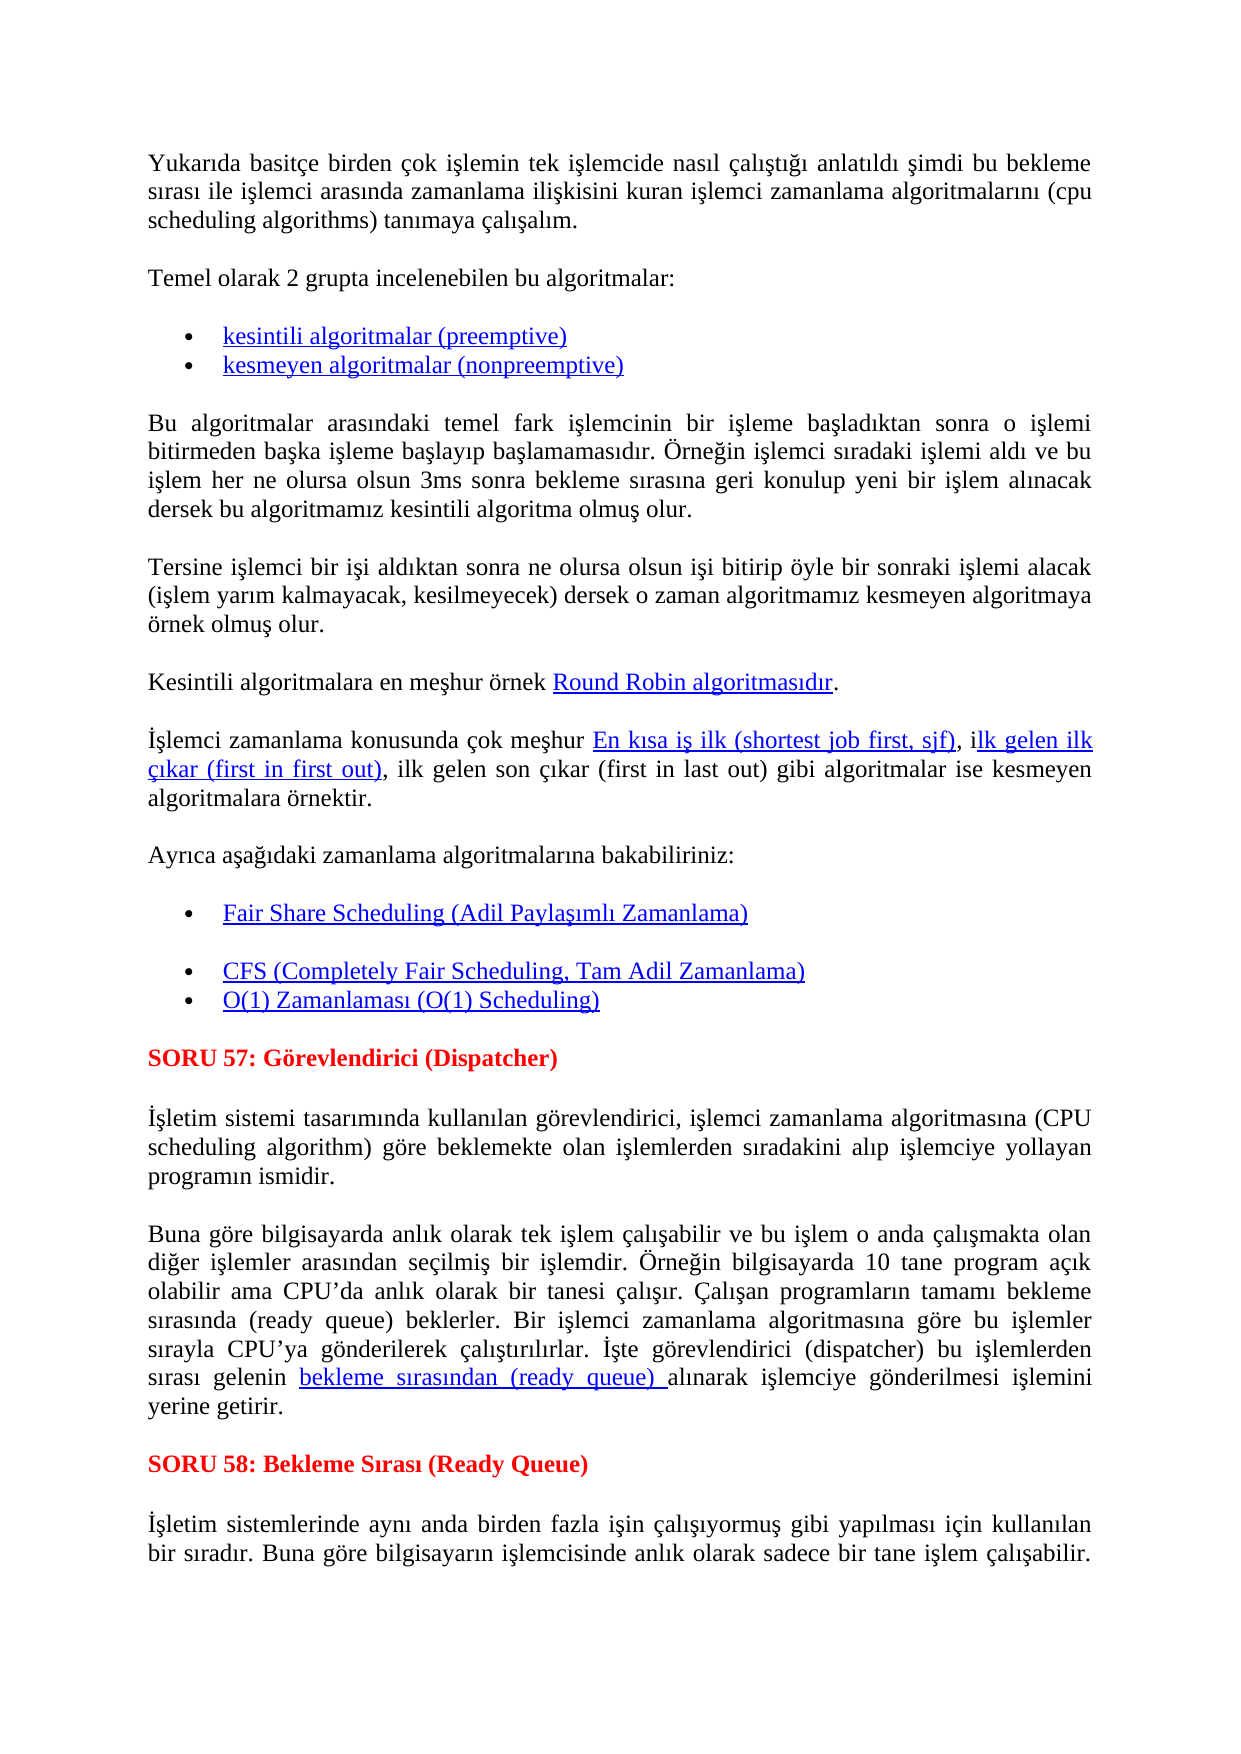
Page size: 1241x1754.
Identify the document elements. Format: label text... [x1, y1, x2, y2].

subtitle SORU 58: Bekleme Sırası (Ready Queue) [148, 1449, 1093, 1478]
text Kesintili algoritmalara en meşhur örnek Round Robin algoritmasıdır. [148, 667, 1093, 696]
text Buna göre bilgisayarda anlık olarak tek işlem çalışabilir ve bu işlem o anda çalışmakta olan diğer işlemler arasından seçilmiş bir işlemdir. Örneğin bilgisayarda 10 tane program açık olabilir ama CPU’da anlık olarak bir tanesi çalışır. Çalışan programların tamamı bekleme sırasında (ready queue) beklerler. Bir işlemci zamanlama algoritmasına göre bu işlemler sırayla CPU’ya gönderilerek çalıştırılırlar. İşte görevlendirici (dispatcher) bu işlemlerden sırası gelenin bekleme sırasından (ready queue) alınarak işlemciye gönderilmesi işlemini yerine getirir. [148, 1219, 1093, 1420]
subtitle SORU 57: Görevlendirici (Dispatcher) [148, 1043, 1093, 1072]
text Yukarıda basitçe birden çok işlemin tek işlemcide nasıl çalıştığı anlatıldı şimdi bu bekleme sırası ile işlemci arasında zamanlama ilişkisini kuran işlemci zamanlama algoritmalarını (cpu scheduling algorithms) tanımaya çalışalım. [148, 148, 1093, 234]
text Bu algoritmalar arasındaki temel fark işlemcinin bir işleme başladıktan sonra o işlemi bitirmeden başka işleme başlayıp başlamamasıdır. Örneğin işlemci sıradaki işlemi aldı ve bu işlem her ne olursa olsun 3ms sonra bekleme sırasına geri konulup yeni bir işlem alınacak dersek bu algoritmamız kesintili algoritma olmuş olur. [148, 408, 1093, 523]
list CFS (Completely Fair Scheduling, Tam Adil Zamanlama) [185, 956, 1093, 985]
text Ayrıca aşağıdaki zamanlama algoritmalarına bakabiliriniz: [148, 841, 1093, 869]
text İşletim sistemi tasarımında kullanılan görevlendirici, işlemci zamanlama algoritmasına (CPU scheduling algorithm) göre beklemekte olan işlemlerden sıradakini alıp işlemciye yollayan programın ismidir. [148, 1103, 1093, 1189]
list O(1) Zamanlaması (O(1) Scheduling) [185, 985, 1093, 1014]
list Fair Share Scheduling (Adil Paylaşımlı Zamanlama) [185, 898, 1093, 927]
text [148, 1509, 1093, 1567]
text Tersine işlemci bir işi aldıktan sonra ne olursa olsun işi bitirip öyle bir sonraki işlemi alacak (işlem yarım kalmayacak, kesilmeyecek) dersek o zaman algoritmamız kesmeyen algoritmaya örnek olmuş olur. [148, 552, 1093, 638]
list kesmeyen algoritmalar (nonpreemptive) [185, 350, 1093, 378]
text İşlemci zamanlama konusunda çok meşhur En kısa iş ilk (shortest job first, sjf), ilk gelen ilk çıkar (first in first out), ilk gelen son çıkar (first in last out) gibi algoritmalar ise kesmeyen algoritmalara örnektir. [148, 725, 1093, 811]
text Temel olarak 2 grupta incelenebilen bu algoritmalar: [148, 263, 1093, 292]
list kesintili algoritmalar (preemptive) [185, 321, 1093, 350]
